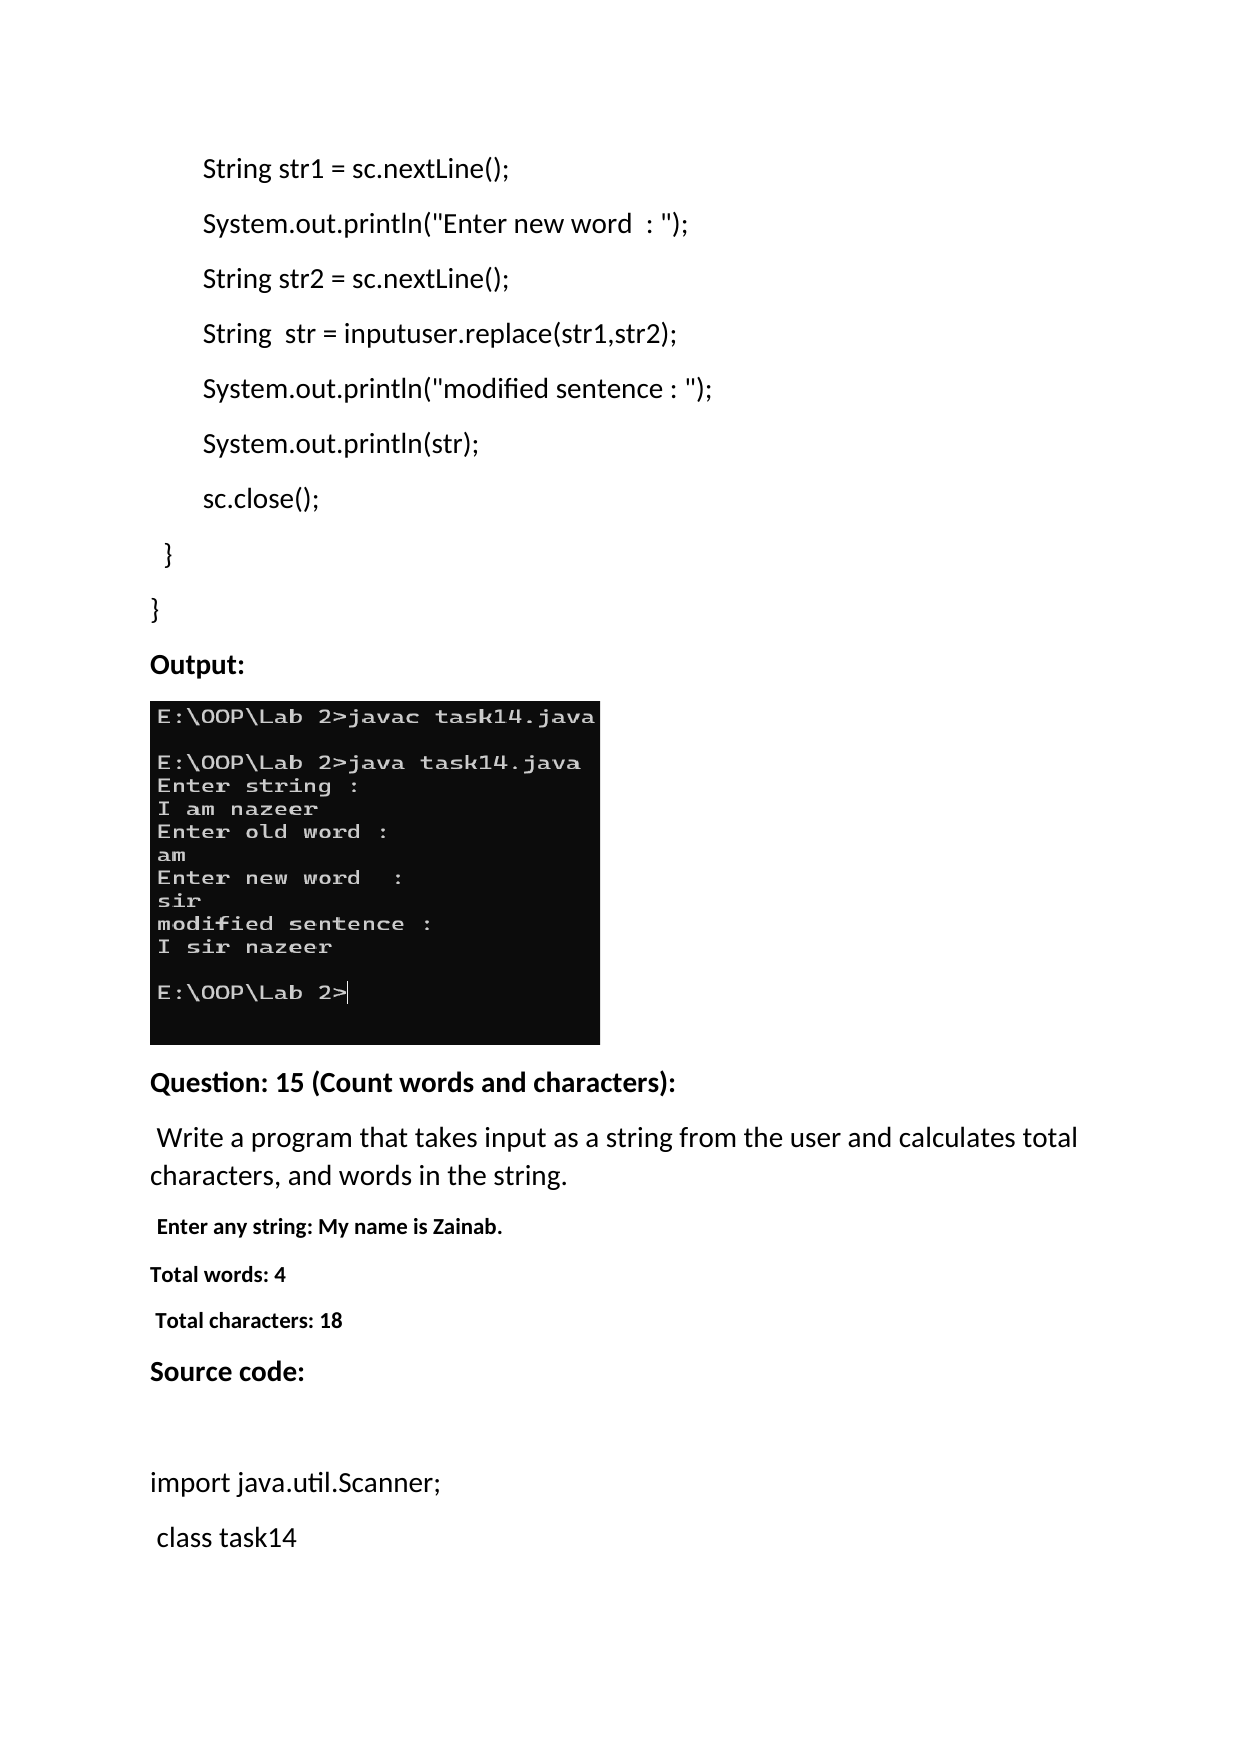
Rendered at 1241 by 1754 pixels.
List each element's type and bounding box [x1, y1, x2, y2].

picture [150, 701, 600, 1045]
